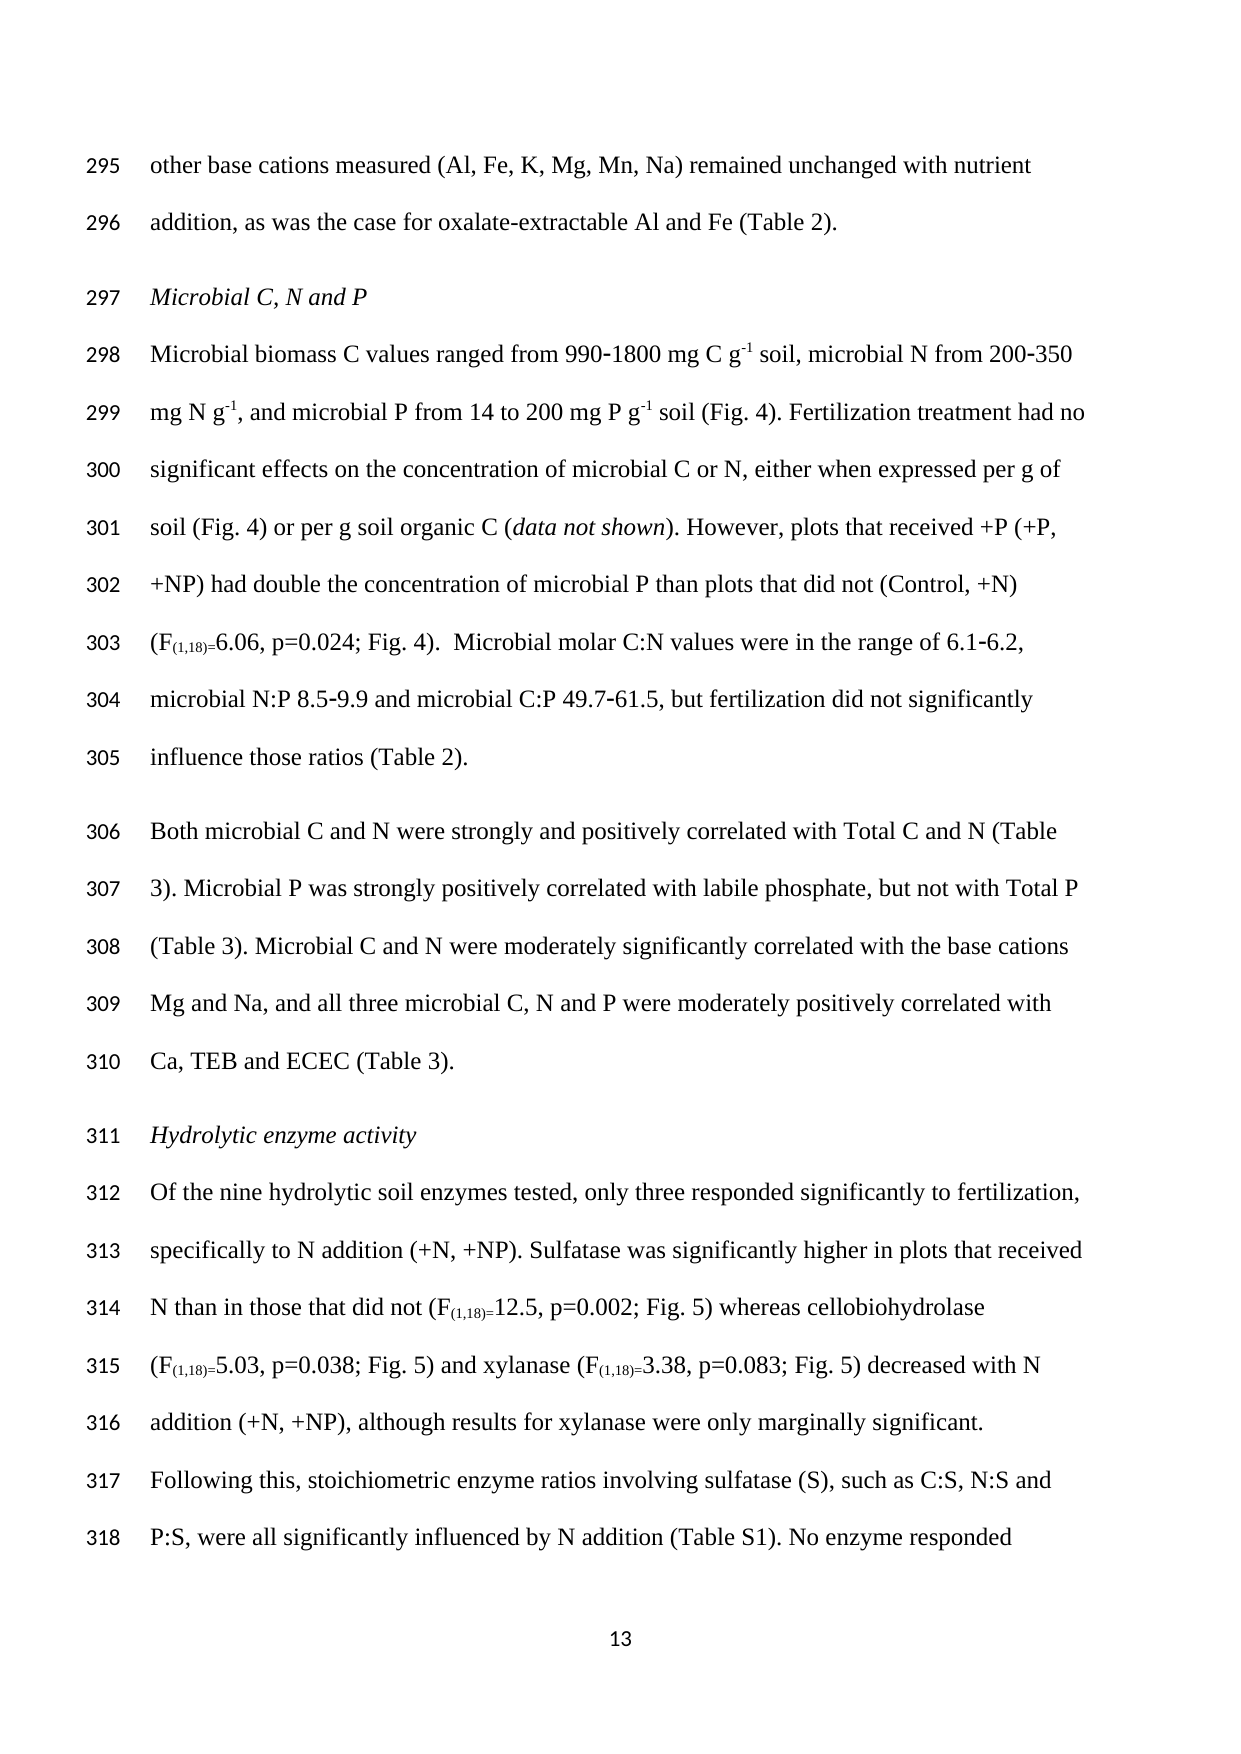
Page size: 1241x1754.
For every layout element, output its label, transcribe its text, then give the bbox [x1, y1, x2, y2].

subtitle Hydrolytic enzyme activity [150, 1120, 1090, 1149]
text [150, 150, 1090, 236]
text Microbial biomass C values ranged from 9901800 mg C g-1 soil, microbial N from 200350 mg N g-1, and microbial P from 14 to 200 mg P g-1 soil (Fig. 4). Fertilization treatment had no significant effects on the concentration of microbial C or N, either when expressed per g of soil (Fig. 4) or per g soil organic C (data not shown). However, plots that received +P (+P, +NP) had double the concentration of microbial P than plots that did not (Control, +N) (F(1,18)=6.06, p=0.024; Fig. 4). Microbial molar C:N values were in the range of 6.16.2, microbial N:P 8.59.9 and microbial C:P 49.761.5, but fertilization did not significantly influence those ratios (Table 2). [150, 339, 1090, 770]
subtitle Microbial C, N and P [150, 282, 1090, 310]
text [150, 1177, 1090, 1551]
text Both microbial C and N were strongly and positively correlated with Total C and N (Table 3). Microbial P was strongly positively correlated with labile phosphate, but not with Total P (Table 3). Microbial C and N were moderately significantly correlated with the base cations Mg and Na, and all three microbial C, N and P were moderately positively correlated with Ca, TEB and ECEC (Table 3). [150, 816, 1090, 1074]
